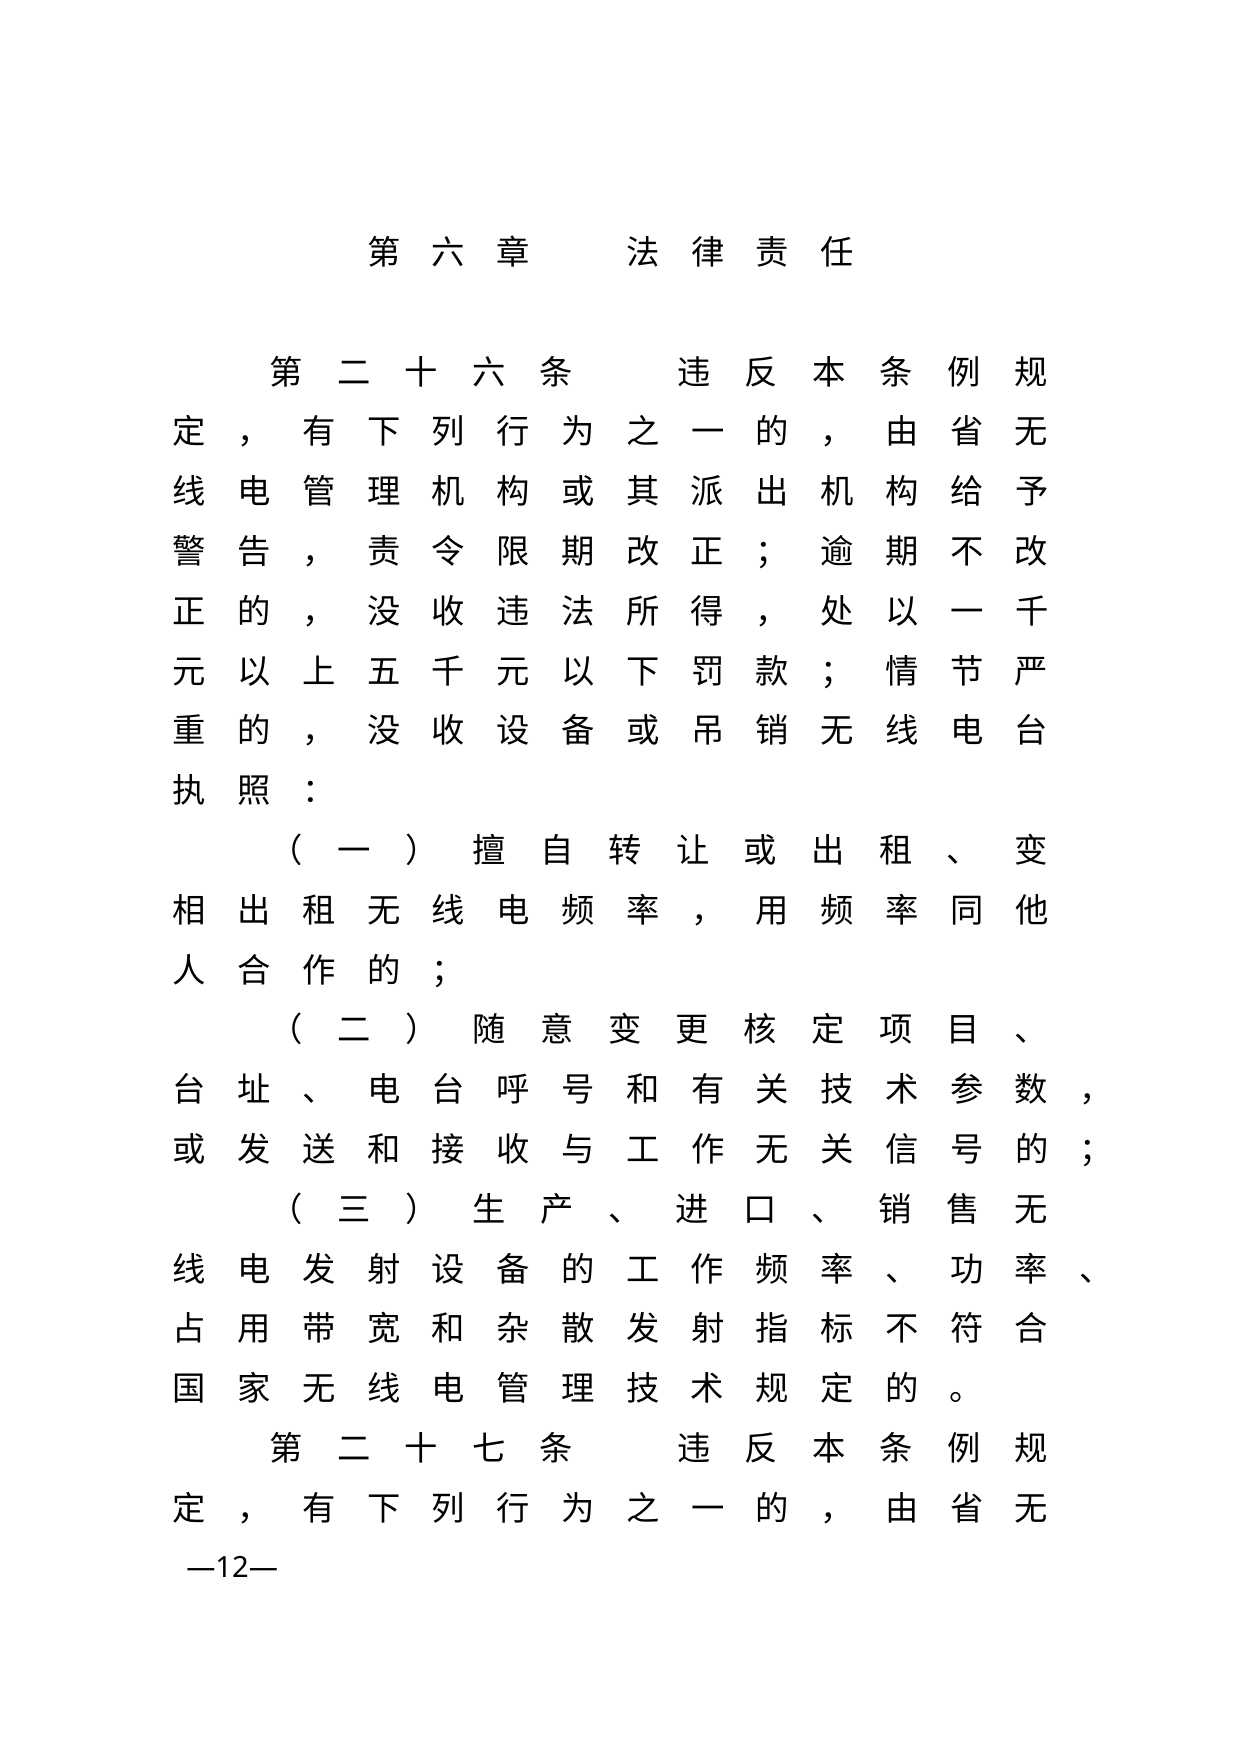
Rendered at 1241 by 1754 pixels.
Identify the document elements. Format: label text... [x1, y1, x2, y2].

text （二）随意变更核定项目、台址、电台呼号和有关技术参数，或发送和接收与工作无关信号的； [172, 997, 1079, 1177]
subtitle 第六章 法律责任 [172, 220, 1079, 280]
text 第二十六条 违反本条例规定，有下列行为之一的，由省无线电管理机构或其派出机构给予警告，责令限期改正；逾期不改正的，没收违法所得，处以一千元以上五千元以下罚款；情节严重的，没收设备或吊销无线电台执照： [172, 340, 1079, 818]
text （三）生产、进口、销售无线电发射设备的工作频率、功率、占用带宽和杂散发射指标不符合国家无线电管理技术规定的。 [172, 1177, 1079, 1416]
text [172, 1416, 1079, 1536]
text （一）擅自转让或出租、变相出租无线电频率，用频率同他人合作的； [172, 818, 1079, 997]
